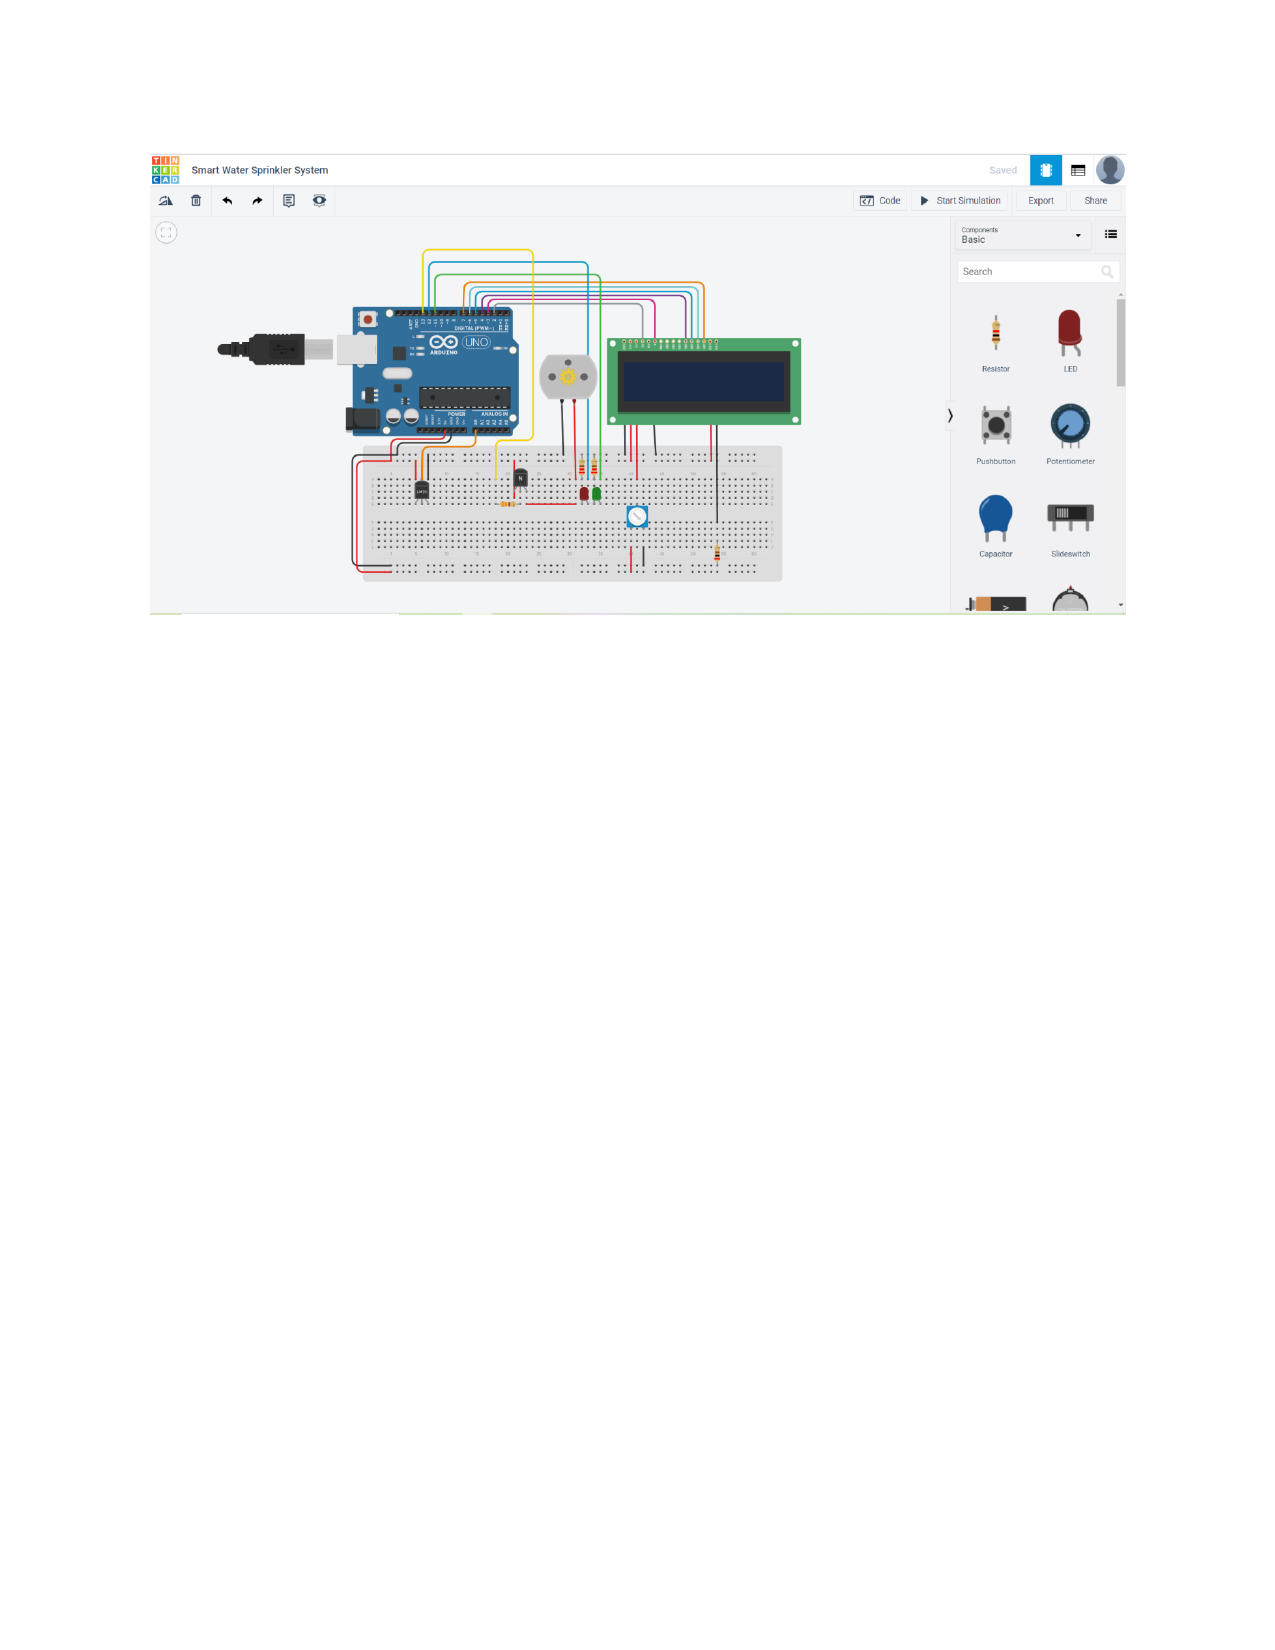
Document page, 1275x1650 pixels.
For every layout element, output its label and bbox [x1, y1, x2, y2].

picture [150, 150, 1126, 615]
